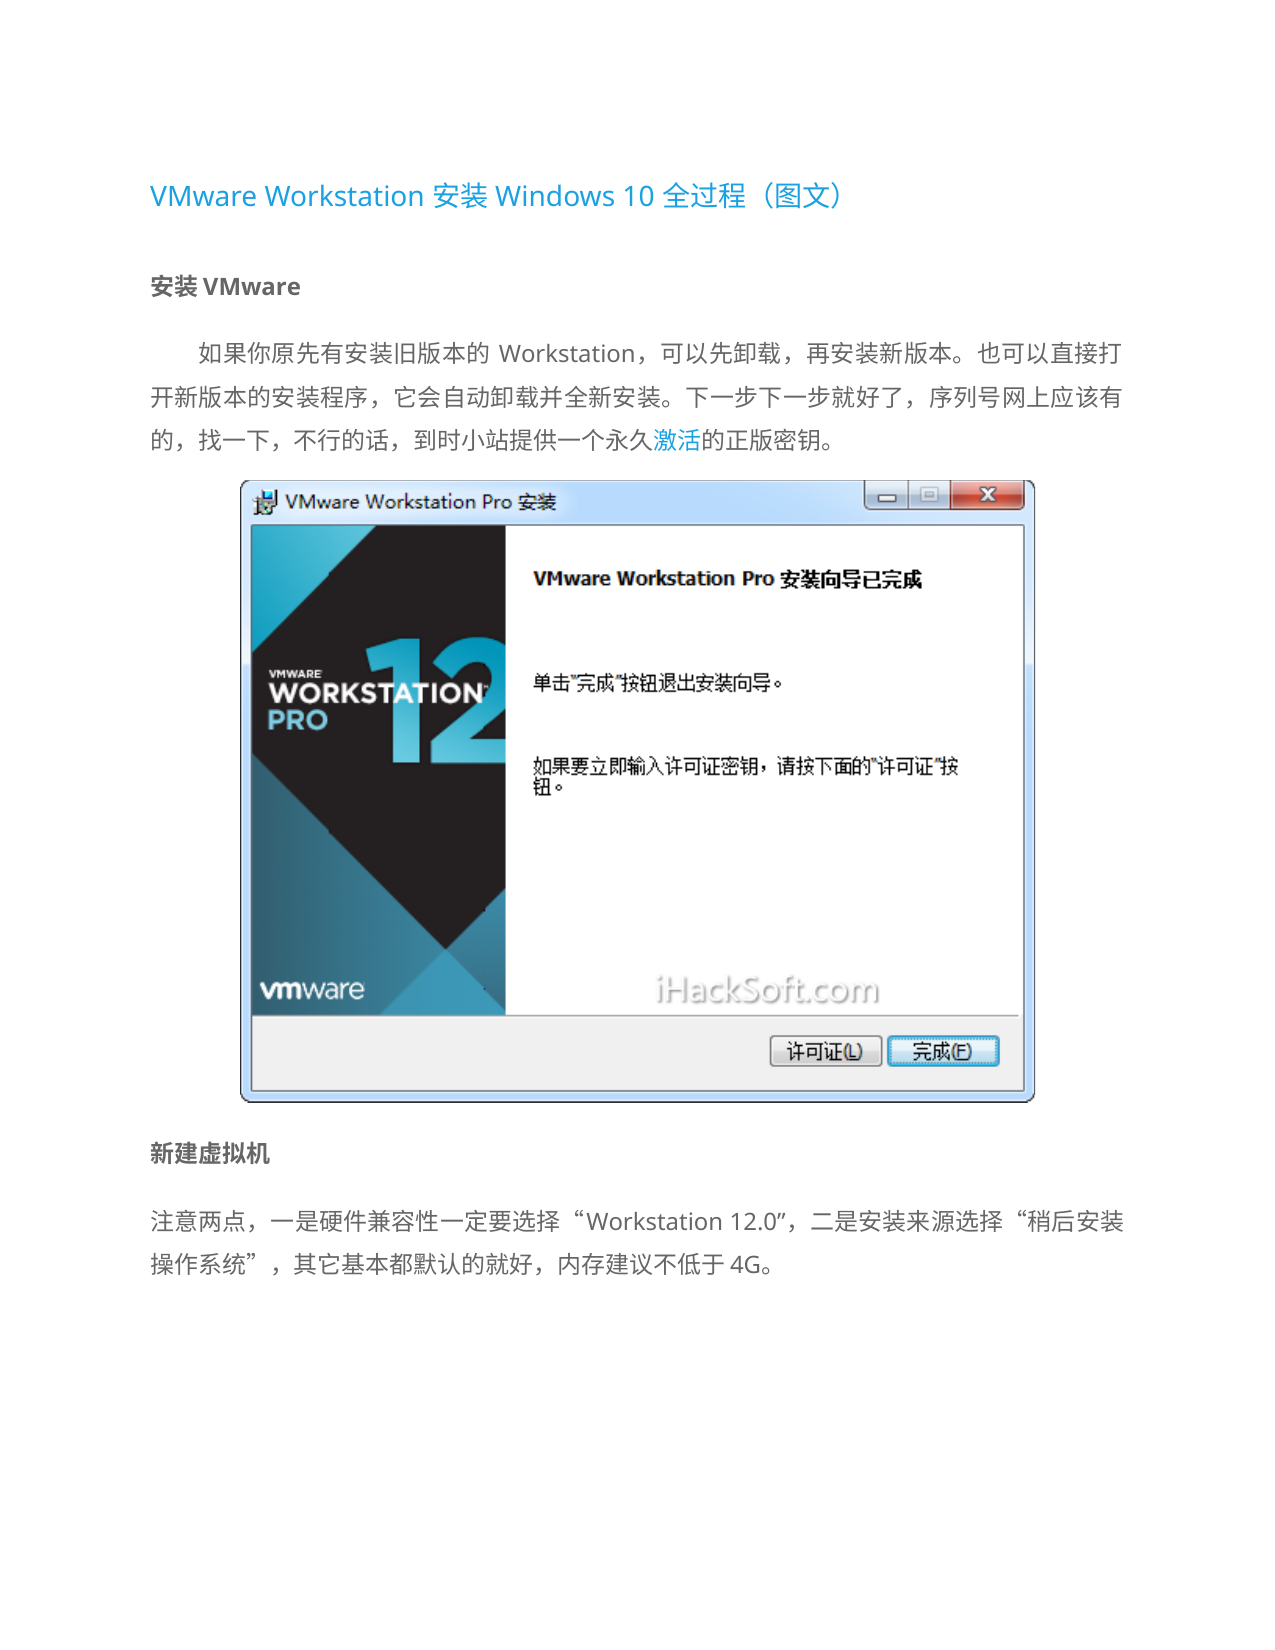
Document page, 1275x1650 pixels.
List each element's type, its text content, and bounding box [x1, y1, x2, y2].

text VMware Workstation 安装 Windows 10 全过程（图文） [150, 173, 1125, 214]
text 如果你原先有安装旧版本的 Workstation，可以先卸载，再安装新版本。也可以直接打开新版本的安装程序，它会自动卸载并全新安装。下一步下一步就好了，序列号网上应该有的，找一下，不行的话，到时小站提供一个永久激活的正版密钥。 [150, 325, 1125, 457]
text 注意两点，一是硬件兼容性一定要选择“Workstation 12.0”，二是安装来源选择“稍后安装操作系统”，其它基本都默认的就好，内存建议不低于4G。 [150, 1193, 1125, 1281]
text 新建虚拟机 [150, 1126, 1125, 1170]
text 安装VMware [150, 258, 1125, 302]
picture [240, 480, 1035, 1103]
